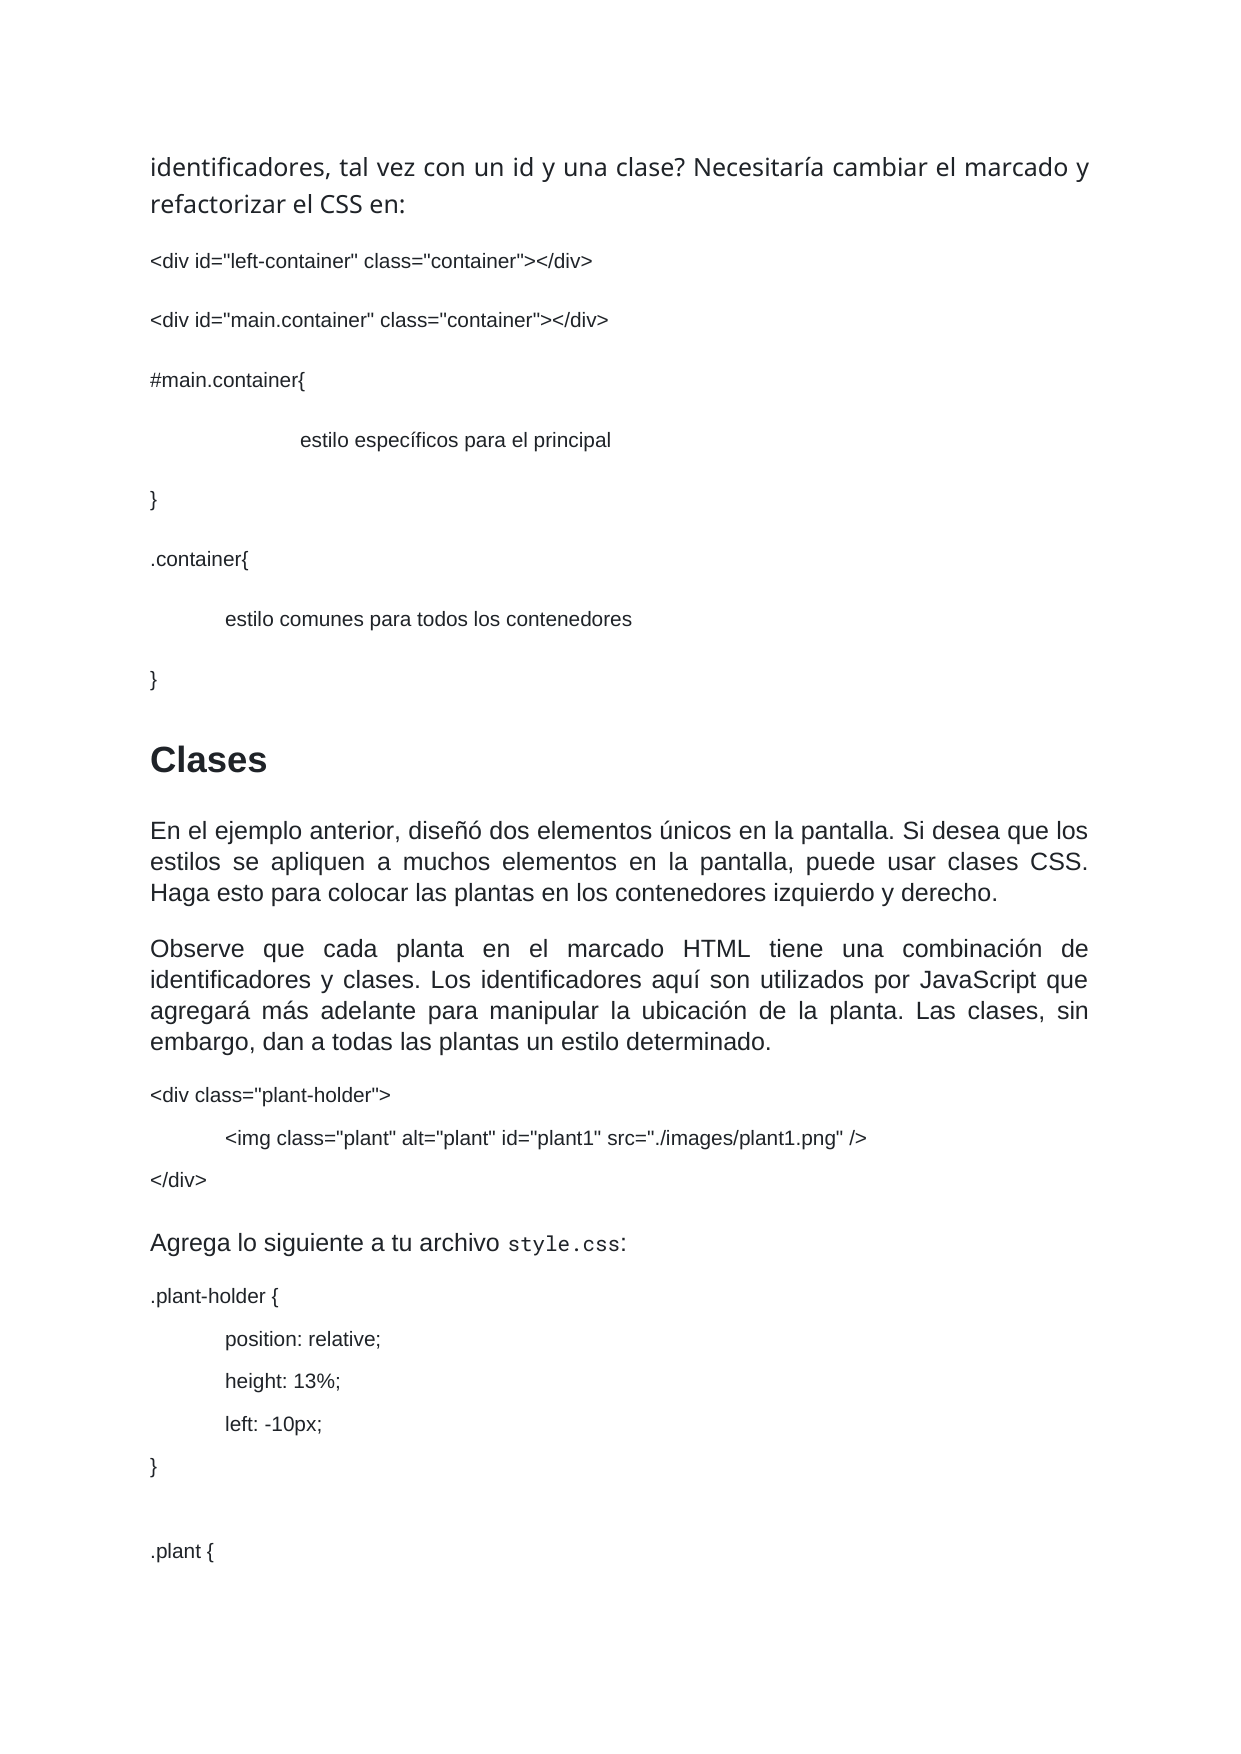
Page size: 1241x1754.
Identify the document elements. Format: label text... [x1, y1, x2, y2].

text } [150, 487, 1090, 511]
text </div> [150, 1168, 1090, 1192]
text En el ejemplo anterior, diseñó dos elementos únicos en la pantalla. Si desea que los estilos se apliquen a muchos elementos en la pantalla, puede usar clases CSS. Haga esto para colocar las plantas en los contenedores izquierdo y derecho. [150, 816, 1090, 907]
text height: 13%; [150, 1369, 1090, 1393]
text .plant-holder { [150, 1284, 1090, 1308]
text left: -10px; [150, 1412, 1090, 1436]
text estilo específicos para el principal [150, 428, 1090, 452]
text <img class="plant" alt="plant" id="plant1" src="./images/plant1.png" /> [150, 1126, 1090, 1150]
text <div class="plant-holder"> [150, 1083, 1090, 1107]
text <div id="main.container" class="container"></div> [150, 308, 1090, 332]
text estilo comunes para todos los contenedores [150, 607, 1090, 631]
text Observe que cada planta en el marcado HTML tiene una combinación de identificadores y clases. Los identificadores aquí son utilizados por JavaScript que agregará más adelante para manipular la ubicación de la planta. Las clases, sin embargo, dan a todas las plantas un estilo determinado. [150, 934, 1090, 1056]
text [150, 150, 1090, 221]
text position: relative; [150, 1327, 1090, 1351]
text .container{ [150, 547, 1090, 571]
subtitle Clases [150, 738, 1090, 781]
text Agrega lo siguiente a tu archivo style.css: [150, 1228, 1090, 1257]
text .plant { [150, 1539, 1090, 1563]
text <div id="left-container" class="container"></div> [150, 248, 1090, 272]
text } [150, 1454, 1090, 1478]
text #main.container{ [150, 368, 1090, 392]
text } [150, 666, 1090, 690]
